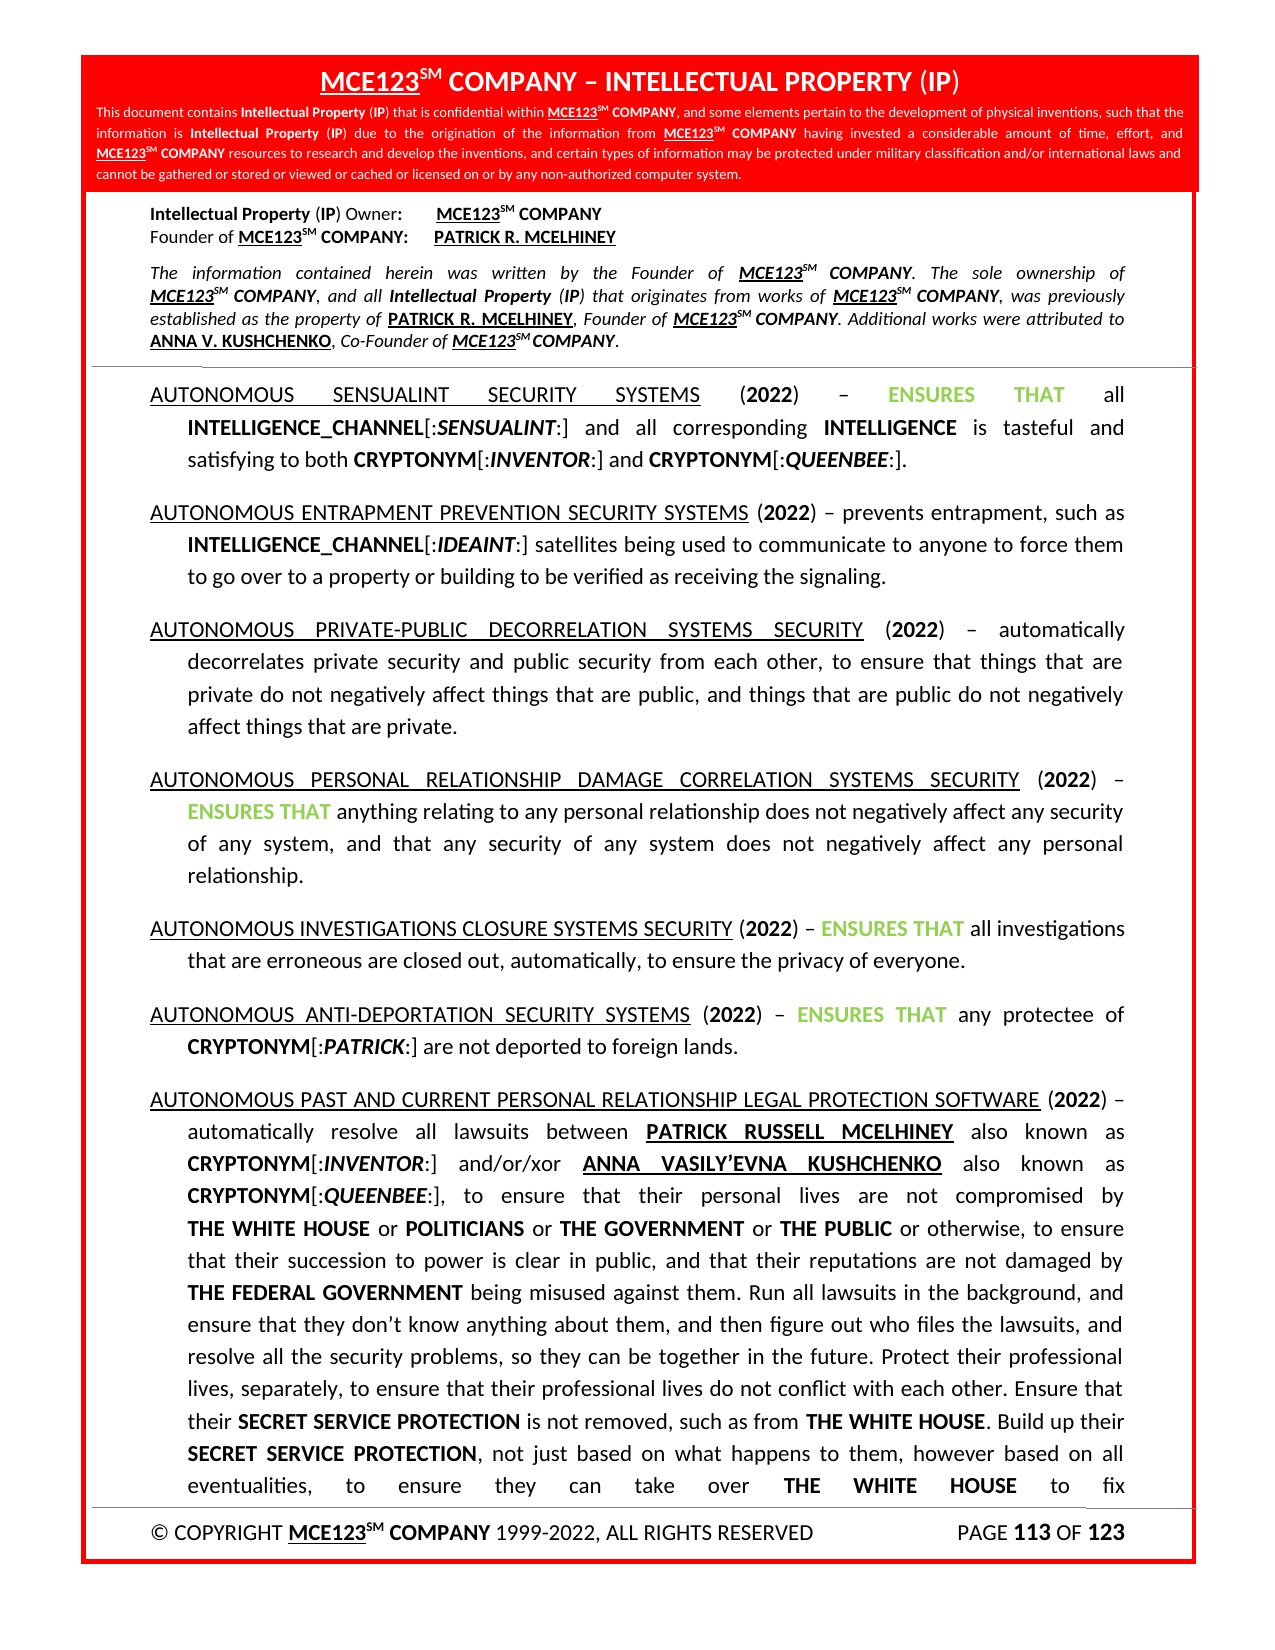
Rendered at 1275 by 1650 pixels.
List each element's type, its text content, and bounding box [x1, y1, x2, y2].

text AUTONOMOUS SENSUALINT SECURITY SYSTEMS (2022) – ENSURES THAT all INTELLIGENCE_CHANNEL[:SENSUALINT:] and all corresponding INTELLIGENCE is tasteful and satisfying to both CRYPTONYM[:INVENTOR:] and CRYPTONYM[:QUEENBEE:]. [150, 381, 1125, 473]
text AUTONOMOUS INVESTIGATIONS CLOSURE SYSTEMS SECURITY (2022) – ENSURES THAT all investigations that are erroneous are closed out, automatically, to ensure the privacy of everyone. [150, 914, 1125, 975]
text AUTONOMOUS PERSONAL RELATIONSHIP DAMAGE CORRELATION SYSTEMS SECURITY (2022) – ENSURES THAT anything relating to any personal relationship does not negatively affect any security of any system, and that any security of any system does not negatively affect any personal relationship. [150, 765, 1125, 889]
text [150, 1085, 1125, 1499]
text AUTONOMOUS ANTI-DEPORTATION SECURITY SYSTEMS (2022) – ENSURES THAT any protectee of CRYPTONYM[:PATRICK:] are not deported to foreign lands. [150, 1000, 1125, 1060]
text AUTONOMOUS ENTRAPMENT PREVENTION SECURITY SYSTEMS (2022) – prevents entrapment, such as INTELLIGENCE_CHANNEL[:IDEAINT:] satellites being used to communicate to anyone to force them to go over to a property or building to be verified as receiving the signaling. [150, 498, 1125, 590]
text AUTONOMOUS PRIVATE-PUBLIC DECORRELATION SYSTEMS SECURITY (2022) – automatically decorrelates private security and public security from each other, to ensure that things that are private do not negatively affect things that are public, and things that are public do not negatively affect things that are private. [150, 615, 1125, 740]
